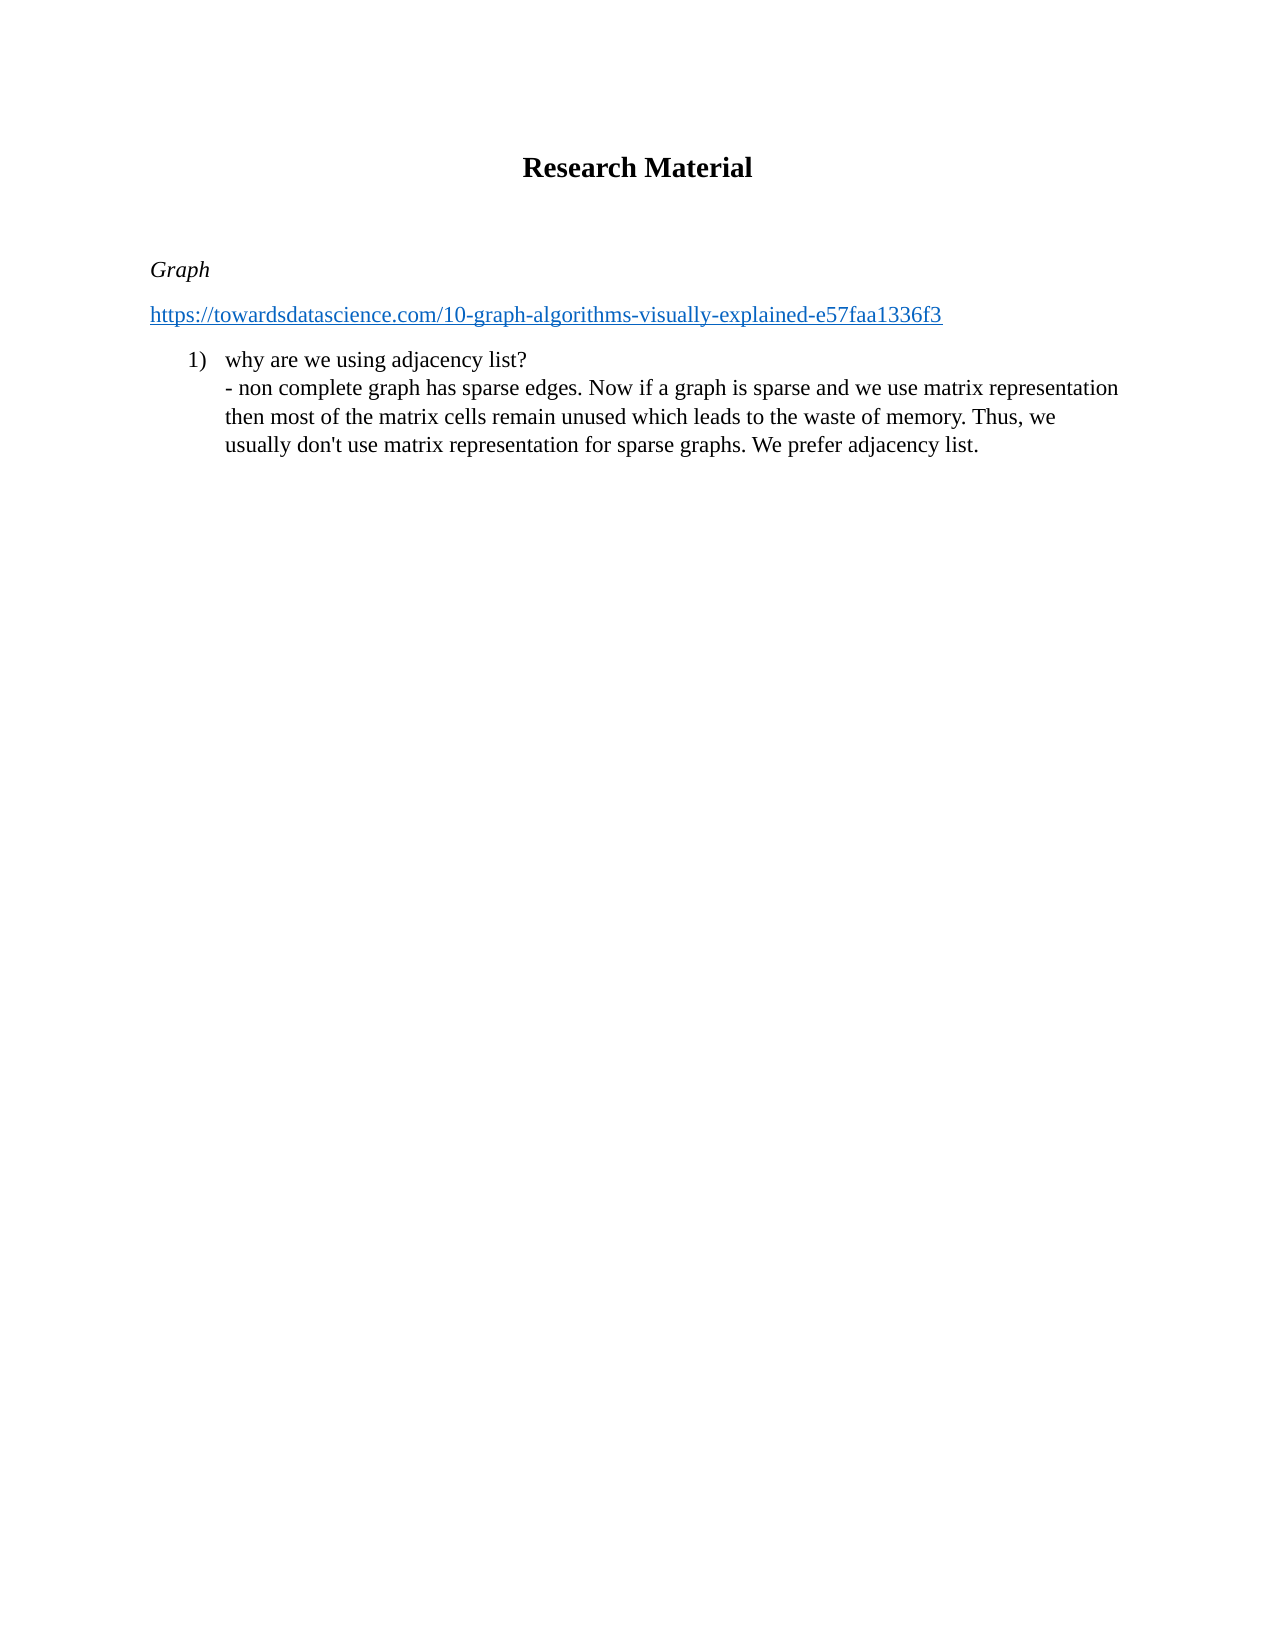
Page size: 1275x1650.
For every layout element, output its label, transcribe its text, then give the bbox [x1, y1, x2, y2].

text Research Material [150, 150, 1125, 183]
text Graph [150, 256, 1125, 282]
list why are we using adjacency list? - non complete graph has sparse edges. Now if a graph is sparse and we use matrix representation then most of the matrix cells remain unused which leads to the waste of memory. Thus, we usually don't use matrix representation for sparse graphs. We prefer adjacency list. [187, 346, 1125, 524]
text https://towardsdatascience.com/10-graph-algorithms-visually-explained-e57faa1336f3 [150, 301, 1125, 327]
